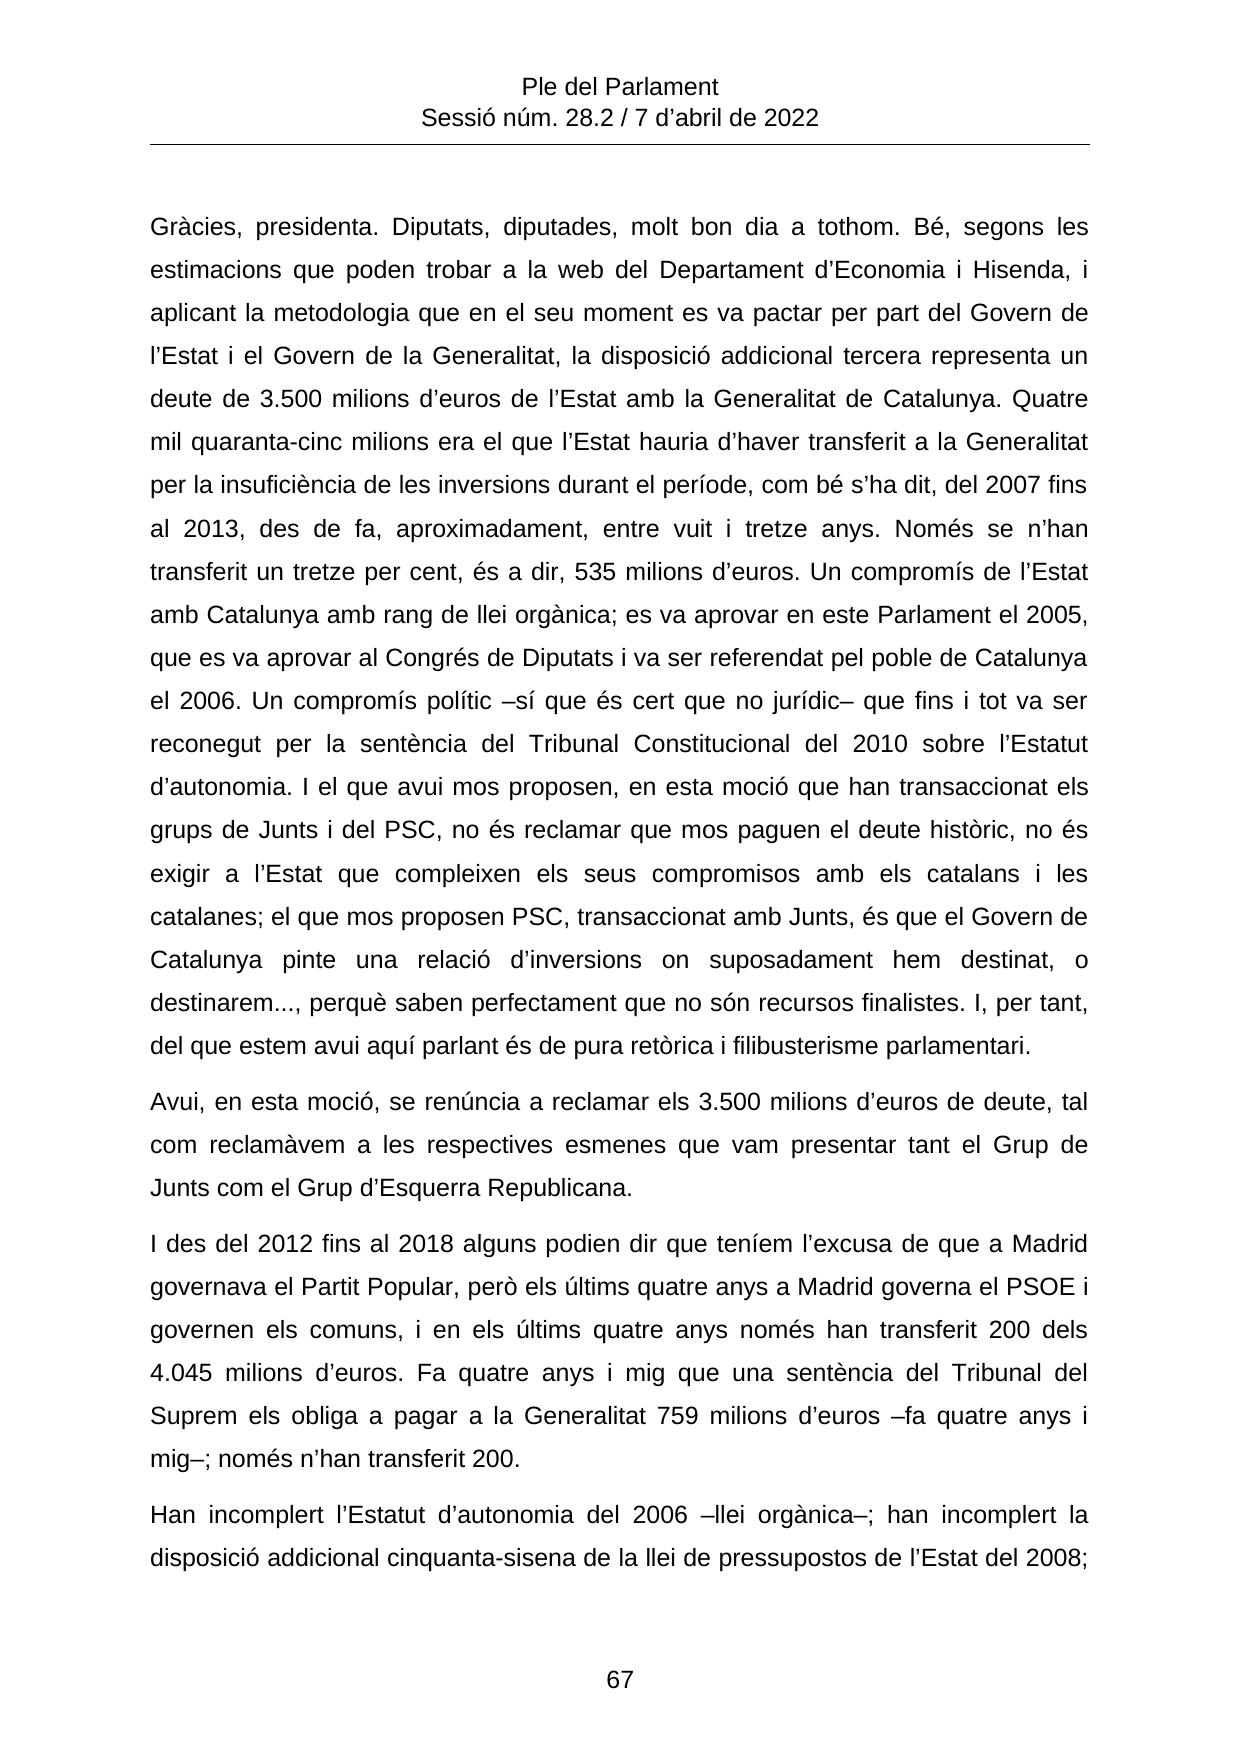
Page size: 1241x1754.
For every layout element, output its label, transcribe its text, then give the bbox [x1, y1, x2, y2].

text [150, 1500, 1090, 1572]
text Avui, en esta moció, se renúncia a reclamar els 3.500 milions d’euros de deute, tal com reclamàvem a les respectives esmenes que vam presentar tant el Grup de Junts com el Grup d’Esquerra Republicana. [150, 1087, 1090, 1202]
text Gràcies, presidenta. Diputats, diputades, molt bon dia a tothom. Bé, segons les estimacions que poden trobar a la web del Departament d’Economia i Hisenda, i aplicant la metodologia que en el seu moment es va pactar per part del Govern de l’Estat i el Govern de la Generalitat, la disposició addicional tercera representa un deute de 3.500 milions d’euros de l’Estat amb la Generalitat de Catalunya. Quatre mil quaranta-cinc milions era el que l’Estat hauria d’haver transferit a la Generalitat per la insuficiència de les inversions durant el període, com bé s’ha dit, del 2007 fins al 2013, des de fa, aproximadament, entre vuit i tretze anys. Només se n’han transferit un tretze per cent, és a dir, 535 milions d’euros. Un compromís de l’Estat amb Catalunya amb rang de llei orgànica; es va aprovar en este Parlament el 2005, que es va aprovar al Congrés de Diputats i va ser referendat pel poble de Catalunya el 2006. Un compromís polític –sí que és cert que no jurídic– que fins i tot va ser reconegut per la sentència del Tribunal Constitucional del 2010 sobre l’Estatut d’autonomia. I el que avui mos proposen, en esta moció que han transaccionat els grups de Junts i del PSC, no és reclamar que mos paguen el deute històric, no és exigir a l’Estat que compleixen els seus compromisos amb els catalans i les catalanes; el que mos proposen PSC, transaccionat amb Junts, és que el Govern de Catalunya pinte una relació d’inversions on suposadament hem destinat, o destinarem..., perquè saben perfectament que no són recursos finalistes. I, per tant, del que estem avui aquí parlant és de pura retòrica i filibusterisme parlamentari. [150, 212, 1090, 1060]
text I des del 2012 fins al 2018 alguns podien dir que teníem l’excusa de que a Madrid governava el Partit Popular, però els últims quatre anys a Madrid governa el PSOE i governen els comuns, i en els últims quatre anys només han transferit 200 dels 4.045 milions d’euros. Fa quatre anys i mig que una sentència del Tribunal del Suprem els obliga a pagar a la Generalitat 759 milions d’euros –fa quatre anys i mig–; només n’han transferit 200. [150, 1229, 1090, 1473]
